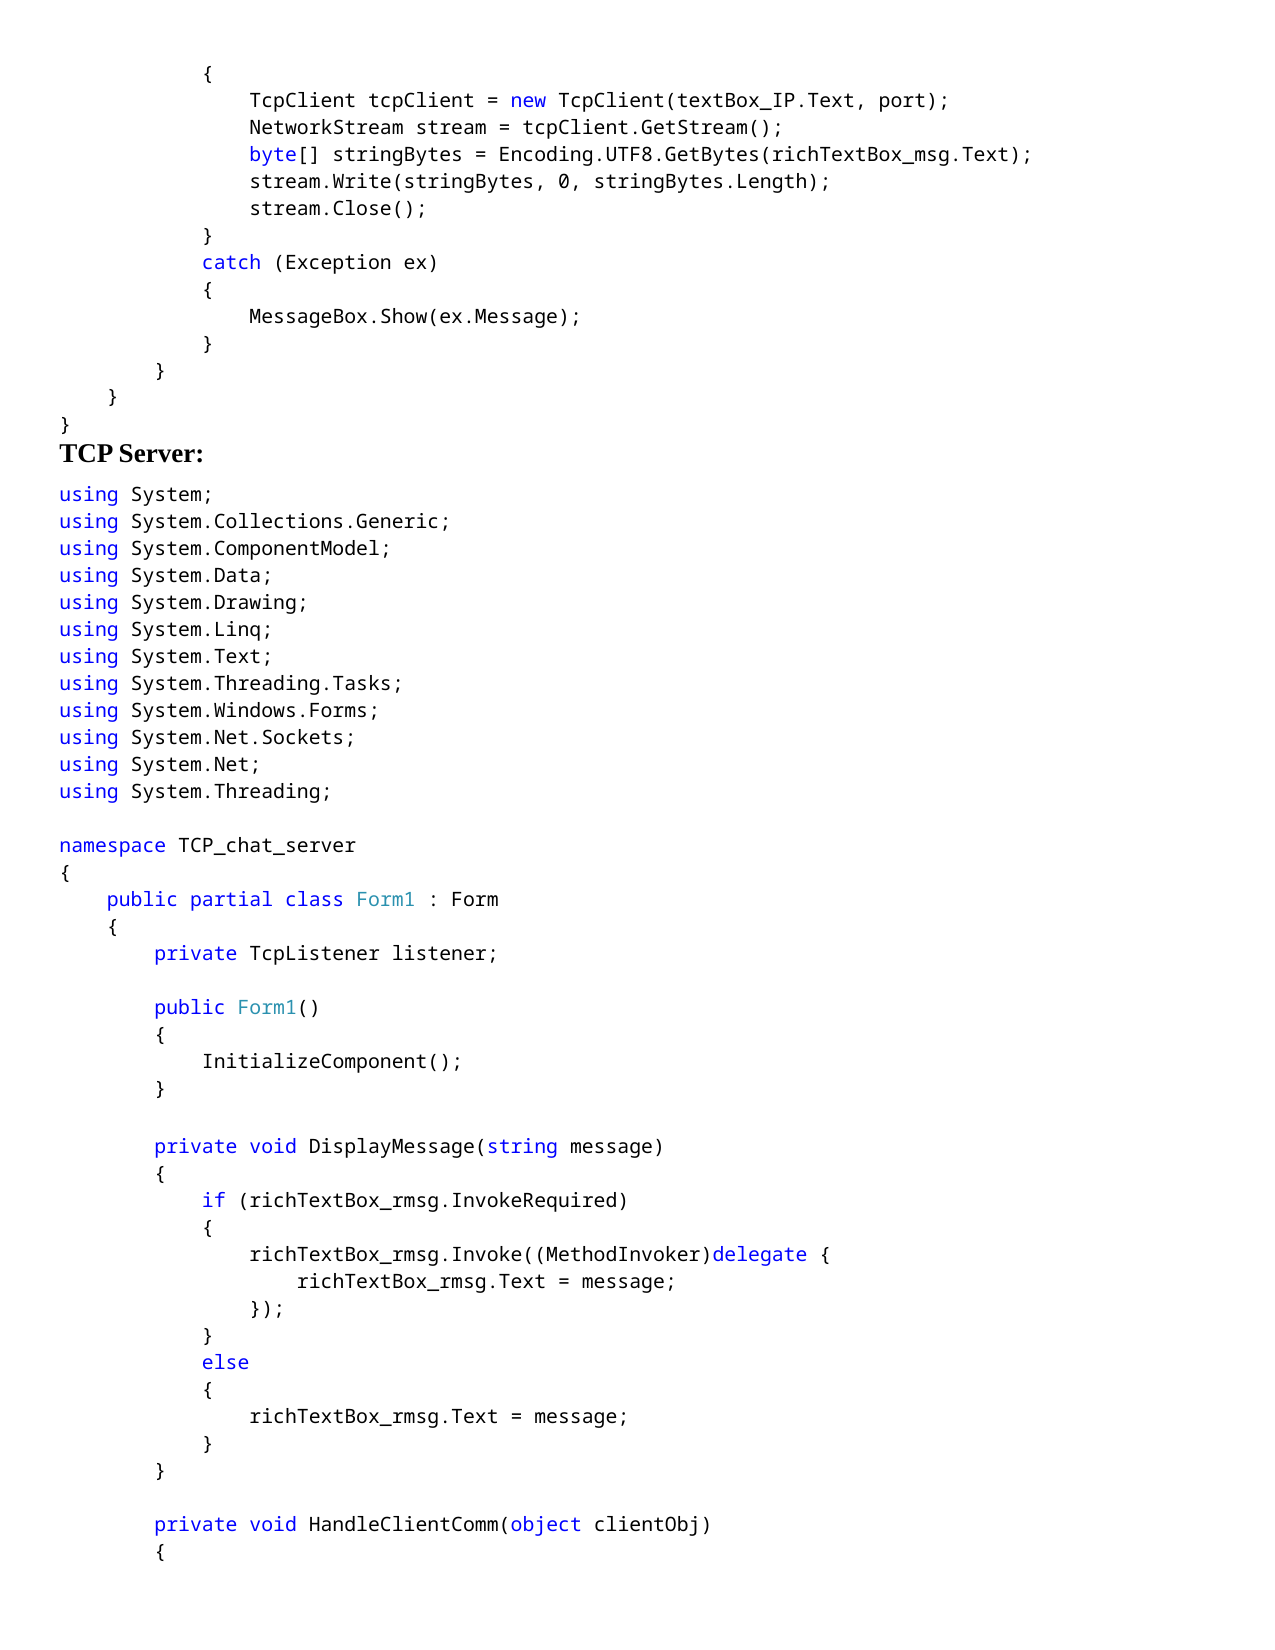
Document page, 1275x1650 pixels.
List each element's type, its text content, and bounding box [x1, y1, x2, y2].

text { [59, 59, 1216, 86]
text { [59, 858, 1216, 885]
text { [59, 912, 1216, 939]
text richTextBox_rmsg.Invoke((MethodInvoker)delegate { [59, 1240, 1216, 1267]
text { [59, 1159, 1216, 1186]
text public partial class Form1 : Form [59, 885, 1216, 912]
text TCP Server: [59, 437, 1216, 468]
text using System.ComponentModel; [59, 535, 1216, 562]
text private void DisplayMessage(string message) [59, 1132, 1216, 1159]
text } [59, 410, 1216, 437]
text NetworkStream stream = tcpClient.GetStream(); [59, 113, 1216, 140]
text TcpClient tcpClient = new TcpClient(textBox_IP.Text, port); [59, 86, 1216, 113]
text } [59, 1074, 1216, 1101]
text using System.Data; [59, 562, 1216, 589]
text } [59, 356, 1216, 383]
text { [59, 275, 1216, 302]
text using System; [59, 481, 1216, 508]
text richTextBox_rmsg.Text = message; [59, 1267, 1216, 1294]
text stream.Close(); [59, 194, 1216, 221]
text using System.Threading.Tasks; [59, 669, 1216, 697]
text using System.Text; [59, 643, 1216, 669]
text } [59, 1321, 1216, 1348]
text } [59, 383, 1216, 410]
text using System.Threading; [59, 777, 1216, 804]
text { [59, 1375, 1216, 1402]
text catch (Exception ex) [59, 248, 1216, 275]
text namespace TCP_chat_server [59, 831, 1216, 858]
text } [59, 221, 1216, 248]
text }); [59, 1294, 1216, 1321]
text { [59, 1020, 1216, 1047]
text InitializeComponent(); [59, 1047, 1216, 1074]
text using System.Collections.Generic; [59, 508, 1216, 535]
text using System.Net; [59, 751, 1216, 777]
text richTextBox_rmsg.Text = message; [59, 1402, 1216, 1429]
text } [59, 1456, 1216, 1483]
text else [59, 1348, 1216, 1375]
text using System.Net.Sockets; [59, 723, 1216, 751]
text MessageBox.Show(ex.Message); [59, 302, 1216, 329]
text private TcpListener listener; [59, 939, 1216, 966]
text byte[] stringBytes = Encoding.UTF8.GetBytes(richTextBox_msg.Text); [59, 140, 1216, 167]
text } [59, 1429, 1216, 1456]
text if (richTextBox_rmsg.InvokeRequired) [59, 1186, 1216, 1213]
text { [59, 1213, 1216, 1240]
text private void HandleClientComm(object clientObj) [59, 1510, 1216, 1537]
text public Form1() [59, 993, 1216, 1020]
text using System.Drawing; [59, 589, 1216, 616]
text { [59, 1537, 1216, 1564]
text using System.Windows.Forms; [59, 697, 1216, 723]
text stream.Write(stringBytes, 0, stringBytes.Length); [59, 167, 1216, 194]
text } [59, 329, 1216, 356]
text using System.Linq; [59, 616, 1216, 643]
